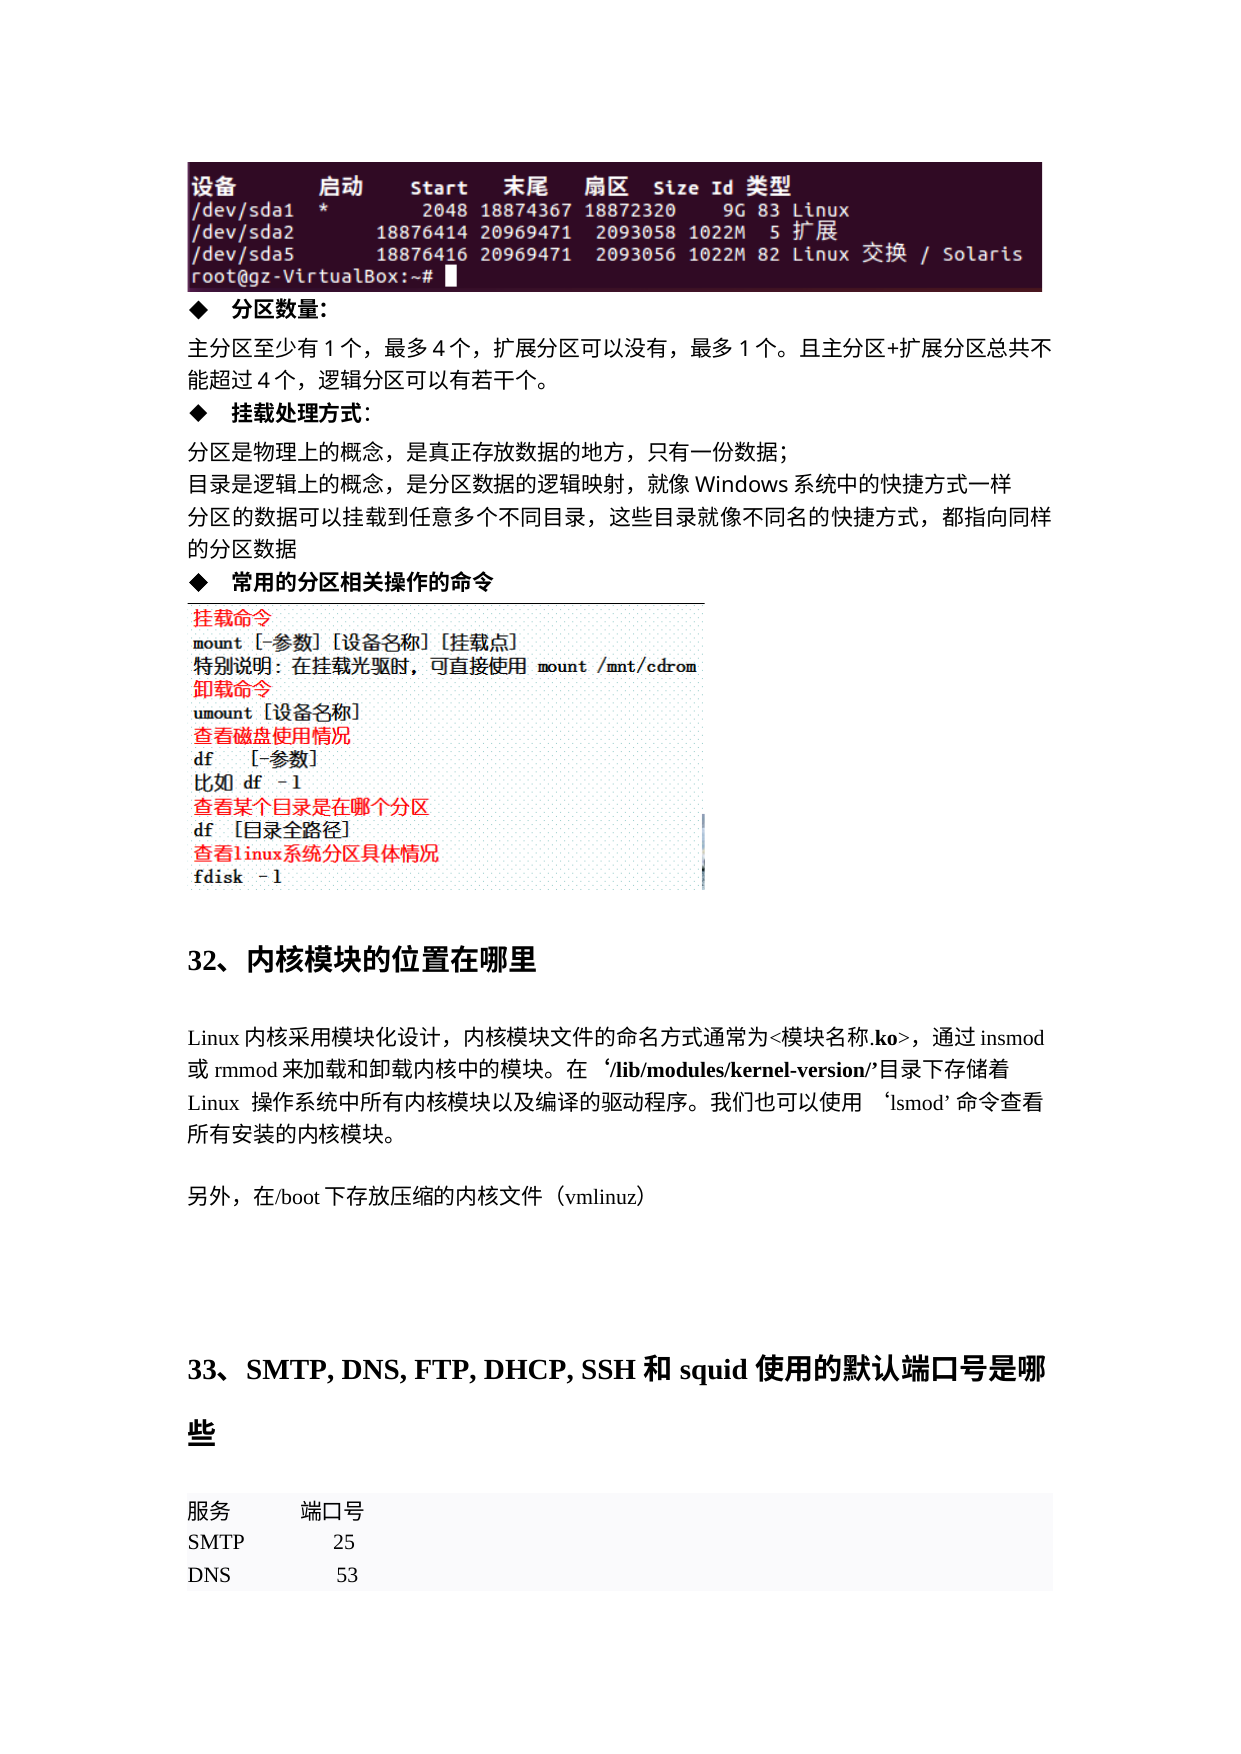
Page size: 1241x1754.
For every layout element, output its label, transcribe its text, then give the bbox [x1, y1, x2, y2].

text 33、SMTP, DNS, FTP, DHCP, SSH 和 squid 使用的默认端口号是哪些 [187, 1334, 1053, 1464]
text 主分区至少有1个，最多4个，扩展分区可以没有，最多1个。且主分区+扩展分区总共不能超过4个，逻辑分区可以有若干个。 [187, 331, 1053, 396]
list 常用的分区相关操作的命令 [187, 564, 1053, 597]
list 挂载处理方式： [187, 396, 1053, 428]
picture [187, 162, 1043, 292]
text 另外，在/boot下存放压缩的内核文件（vmlinuz） [187, 1178, 1053, 1211]
text 服务 端口号 [187, 1493, 1053, 1526]
text SMTP 25 [187, 1526, 1053, 1558]
text 分区是物理上的概念，是真正存放数据的地方，只有一份数据； 目录是逻辑上的概念，是分区数据的逻辑映射，就像Windows系统中的快捷方式一样 分区的数据可以挂载到任意多个不同目录，这些目录就像不同名的快捷方式，都指向同样的分区数据 [187, 434, 1053, 564]
picture [187, 603, 705, 890]
text DNS 53 [187, 1558, 1053, 1591]
text 32、内核模块的位置在哪里 [187, 925, 1053, 990]
list 分区数量： [187, 292, 1053, 324]
text Linux内核采用模块化设计，内核模块文件的命名方式通常为<模块名称.ko>，通过insmod或 rmmod来加载和卸载内核中的模块。在‘/lib/modules/kernel-version/’目录下存储着 Linux 操作系统中所有内核模块以及编译的驱动程序。我们也可以使用 ‘lsmod’ 命令查看所有安装的内核模块。 [187, 1019, 1053, 1149]
